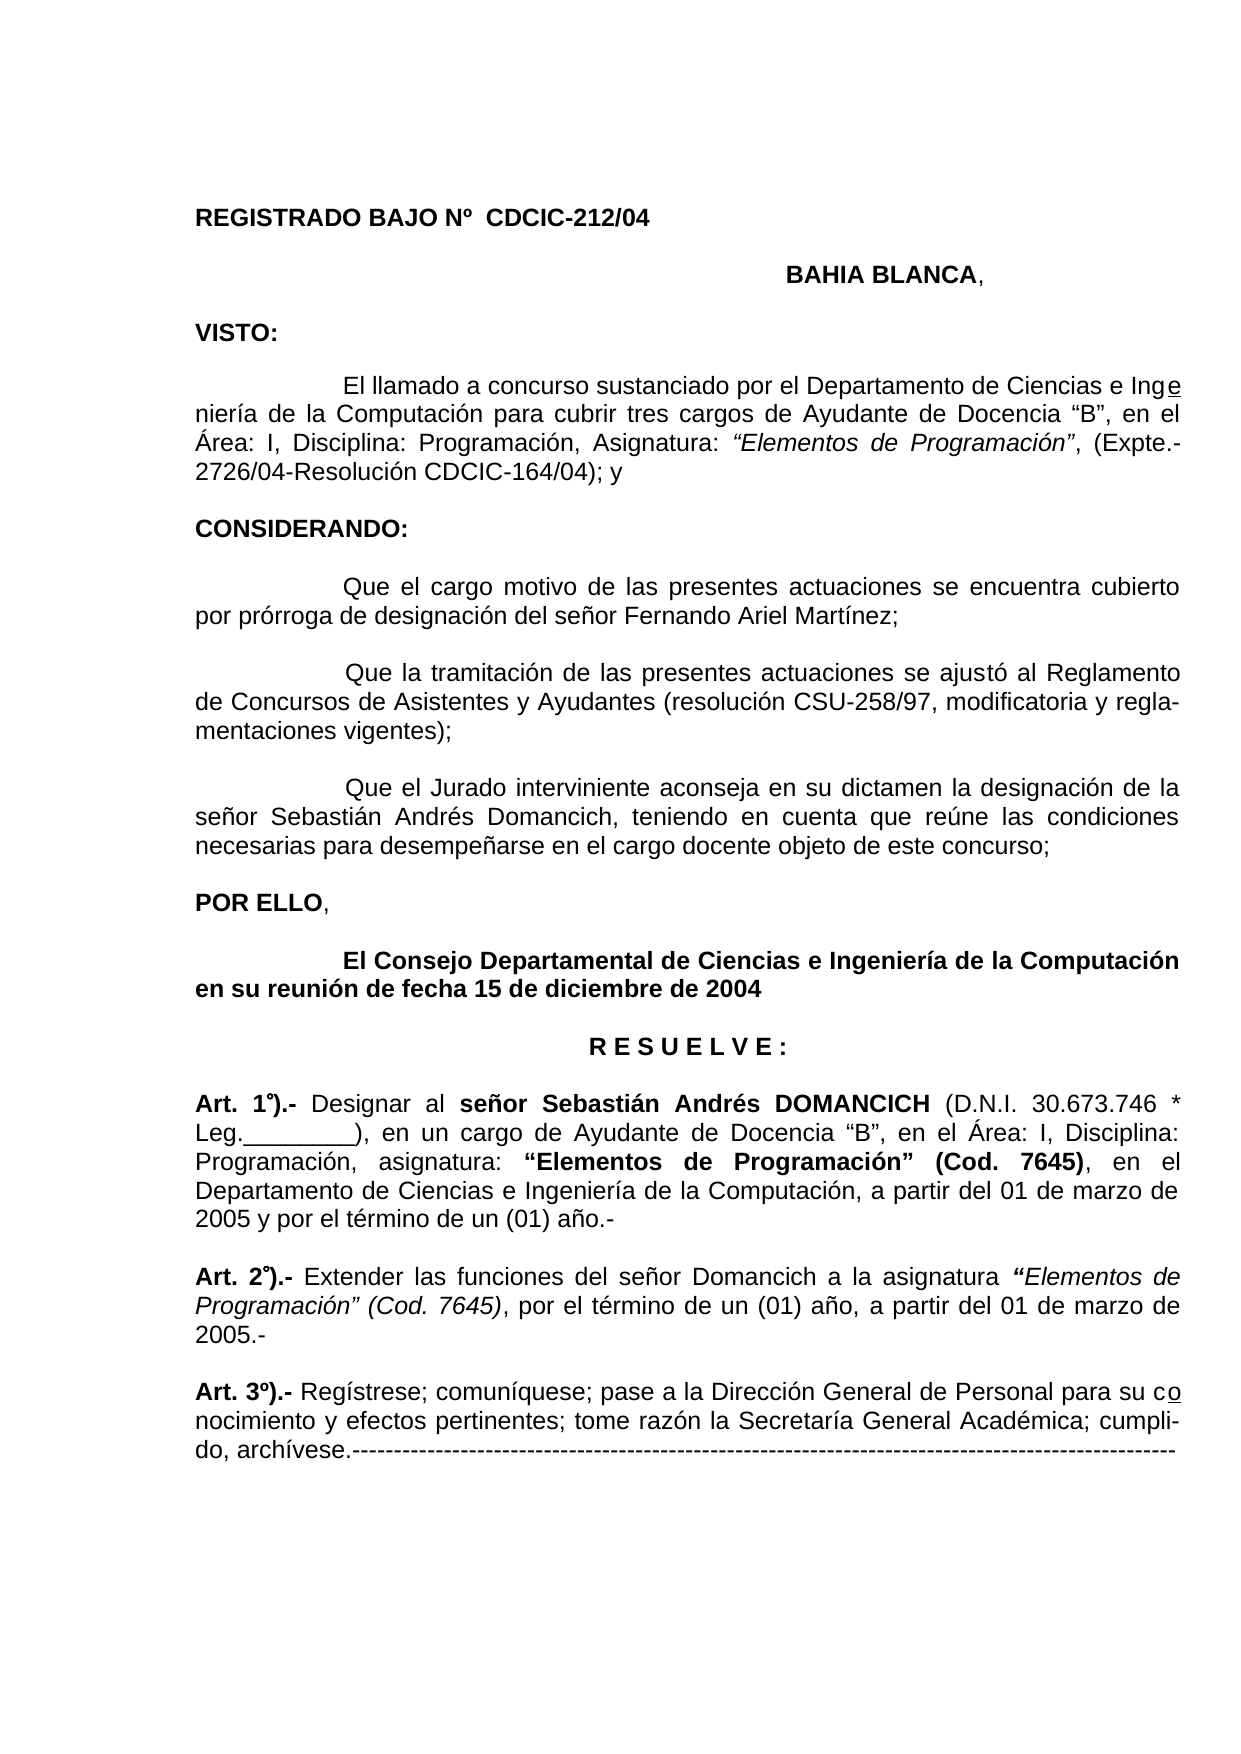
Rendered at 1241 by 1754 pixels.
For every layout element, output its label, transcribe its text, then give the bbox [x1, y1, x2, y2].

text Art. 1).- Designar al señor Sebastián Andrés DOMANCICH (D.N.I. 30.673.746 * Leg.________), en un cargo de Ayudante de Docencia “B”, en el Área: I, Disciplina: Programación, asignatura: “Elementos de Programación” (Cod. 7645), en el Departamento de Ciencias e Ingeniería de la Computación, a partir del 01 de marzo de 2005 y por el término de un (01) año.- [195, 1089, 1181, 1233]
text VISTO: [195, 318, 1181, 347]
text Art. 2).- Extender las funciones del señor Domancich a la asignatura “Elementos de Programación” (Cod. 7645), por el término de un (01) año, a partir del 01 de marzo de 2005.- [195, 1262, 1181, 1348]
text BAHIA BLANCA, [195, 260, 1181, 289]
text El llamado a concurso sustanciado por el Departamento de Ciencias e Inge niería de la Computación para cubrir tres cargos de Ayudante de Docencia “B”, en el Área: I, Disciplina: Programación, Asignatura: “Elementos de Programación”, (Expte.-2726/04-Resolución CDCIC-164/04); y [195, 371, 1181, 486]
text Que el Jurado interviniente aconseja en su dictamen la designación de la señor Sebastián Andrés Domancich, teniendo en cuenta que reúne las condiciones necesarias para desempeñarse en el cargo docente objeto de este concurso; [195, 773, 1181, 859]
text POR ELLO, [195, 888, 1181, 917]
text Que la tramitación de las presentes actuaciones se ajustó al Reglamento de Concursos de Asistentes y Ayudantes (resolución CSU-258/97, modificatoria y regla-mentaciones vigentes); [195, 658, 1181, 744]
text R E S U E L V E : [195, 1032, 1181, 1061]
text El Consejo Departamental de Ciencias e Ingeniería de la Computación en su reunión de fecha 15 de diciembre de 2004 [195, 946, 1181, 1003]
text Art. 3º).- Regístrese; comuníquese; pase a la Dirección General de Personal para su co nocimiento y efectos pertinentes; tome razón la Secretaría General Académica; cumpli-do, archívese.--------------------------------------------------------------------------------------------------- [195, 1377, 1181, 1463]
text Que el cargo motivo de las presentes actuaciones se encuentra cubierto por prórroga de designación del señor Fernando Ariel Martínez; [195, 572, 1181, 629]
subtitle REGISTRADO BAJO Nº CDCIC-212/04 [195, 203, 1181, 232]
text CONSIDERANDO: [195, 514, 1181, 543]
